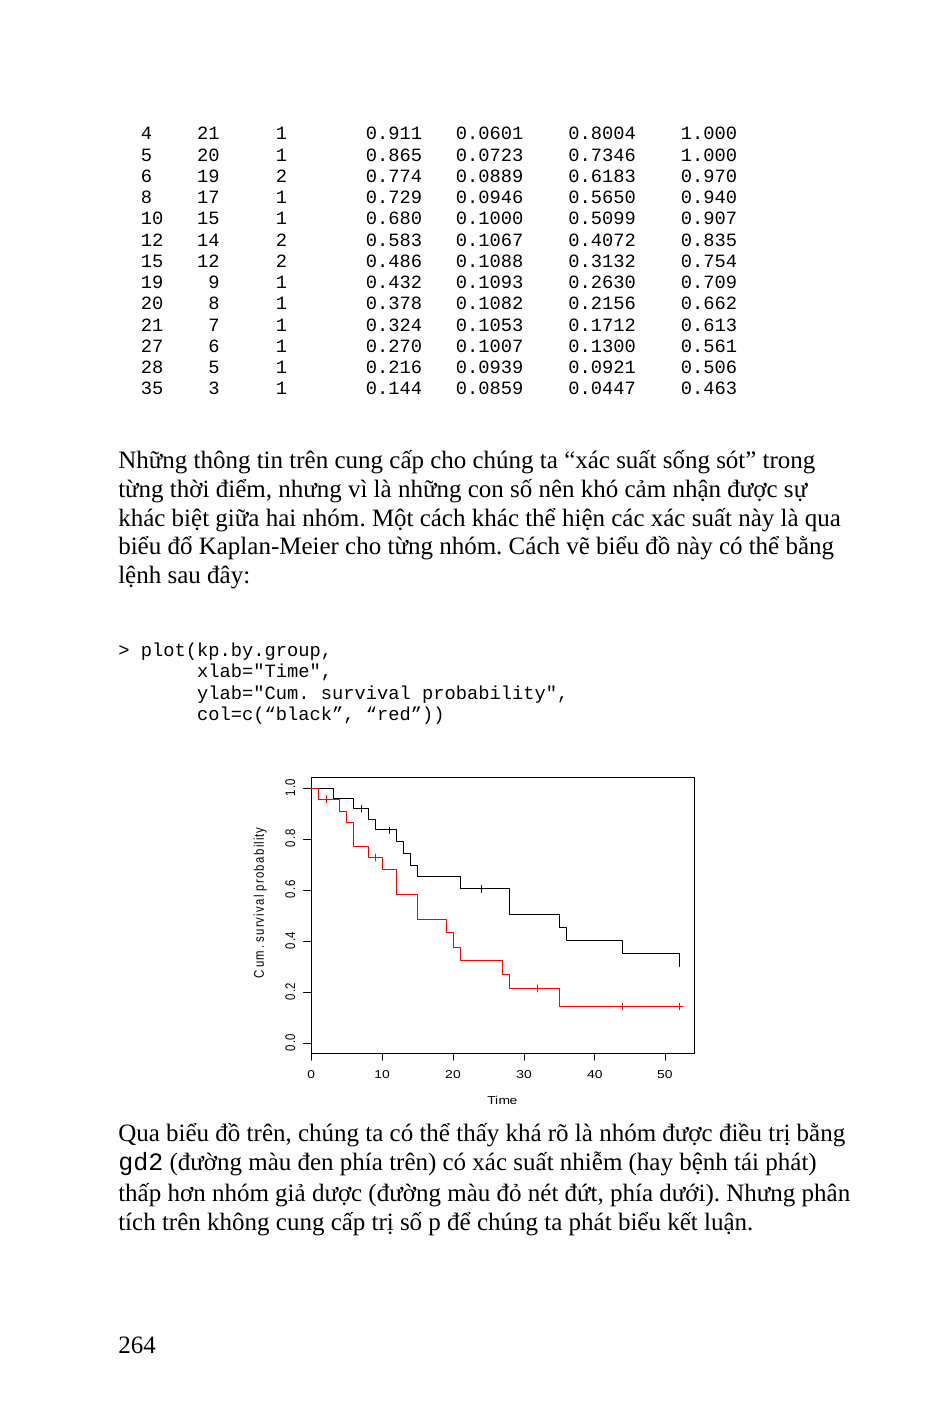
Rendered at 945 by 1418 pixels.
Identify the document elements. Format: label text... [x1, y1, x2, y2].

text 27 6 1 0.270 0.1007 0.1300 0.561 [118, 337, 856, 358]
text > plot(kp.by.group, [118, 641, 856, 662]
text 6 19 2 0.774 0.0889 0.6183 0.970 [118, 167, 856, 188]
text Những thông tin trên cung cấp cho chúng ta “xác suất sống sót” trong từng thời điểm, nhưng vì là những con số nên khó cảm nhận được sự khác biệt giữa hai nhóm. Một cách khác thể hiện các xác suất này là qua biểu đổ Kaplan-Meier cho từng nhóm. Cách vẽ biểu đồ này có thể bằng lệnh sau đây: [118, 445, 856, 589]
text 35 3 1 0.144 0.0859 0.0447 0.463 [118, 379, 856, 400]
text 15 12 2 0.486 0.1088 0.3132 0.754 [118, 252, 856, 273]
text 5 20 1 0.865 0.0723 0.7346 1.000 [118, 145, 856, 167]
text 12 14 2 0.583 0.1067 0.4072 0.835 [118, 230, 856, 252]
text 10 15 1 0.680 0.1000 0.5099 0.907 [118, 209, 856, 230]
text 19 9 1 0.432 0.1093 0.2630 0.709 [118, 273, 856, 294]
text 4 21 1 0.911 0.0601 0.8004 1.000 [118, 124, 856, 145]
text 8 17 1 0.729 0.0946 0.5650 0.940 [118, 188, 856, 209]
text ylab="Cum. survival probability", [118, 683, 856, 705]
text 21 7 1 0.324 0.1053 0.1712 0.613 [118, 315, 856, 337]
text 28 5 1 0.216 0.0939 0.0921 0.506 [118, 358, 856, 379]
text col=c(“black”, “red”)) [118, 705, 856, 726]
text xlab="Time", [118, 662, 856, 683]
text Qua biểu đồ trên, chúng ta có thể thấy khá rõ là nhóm được điều trị bằng gd2 (đường màu đen phía trên) có xác suất nhiễm (hay bệnh tái phát) thấp hơn nhóm giả dược (đường màu đỏ nét đứt, phía dưới). Nhưng phân tích trên không cung cấp trị số p để chúng ta phát biểu kết luận. [118, 1118, 856, 1236]
text 20 8 1 0.378 0.1082 0.2156 0.662 [118, 294, 856, 315]
